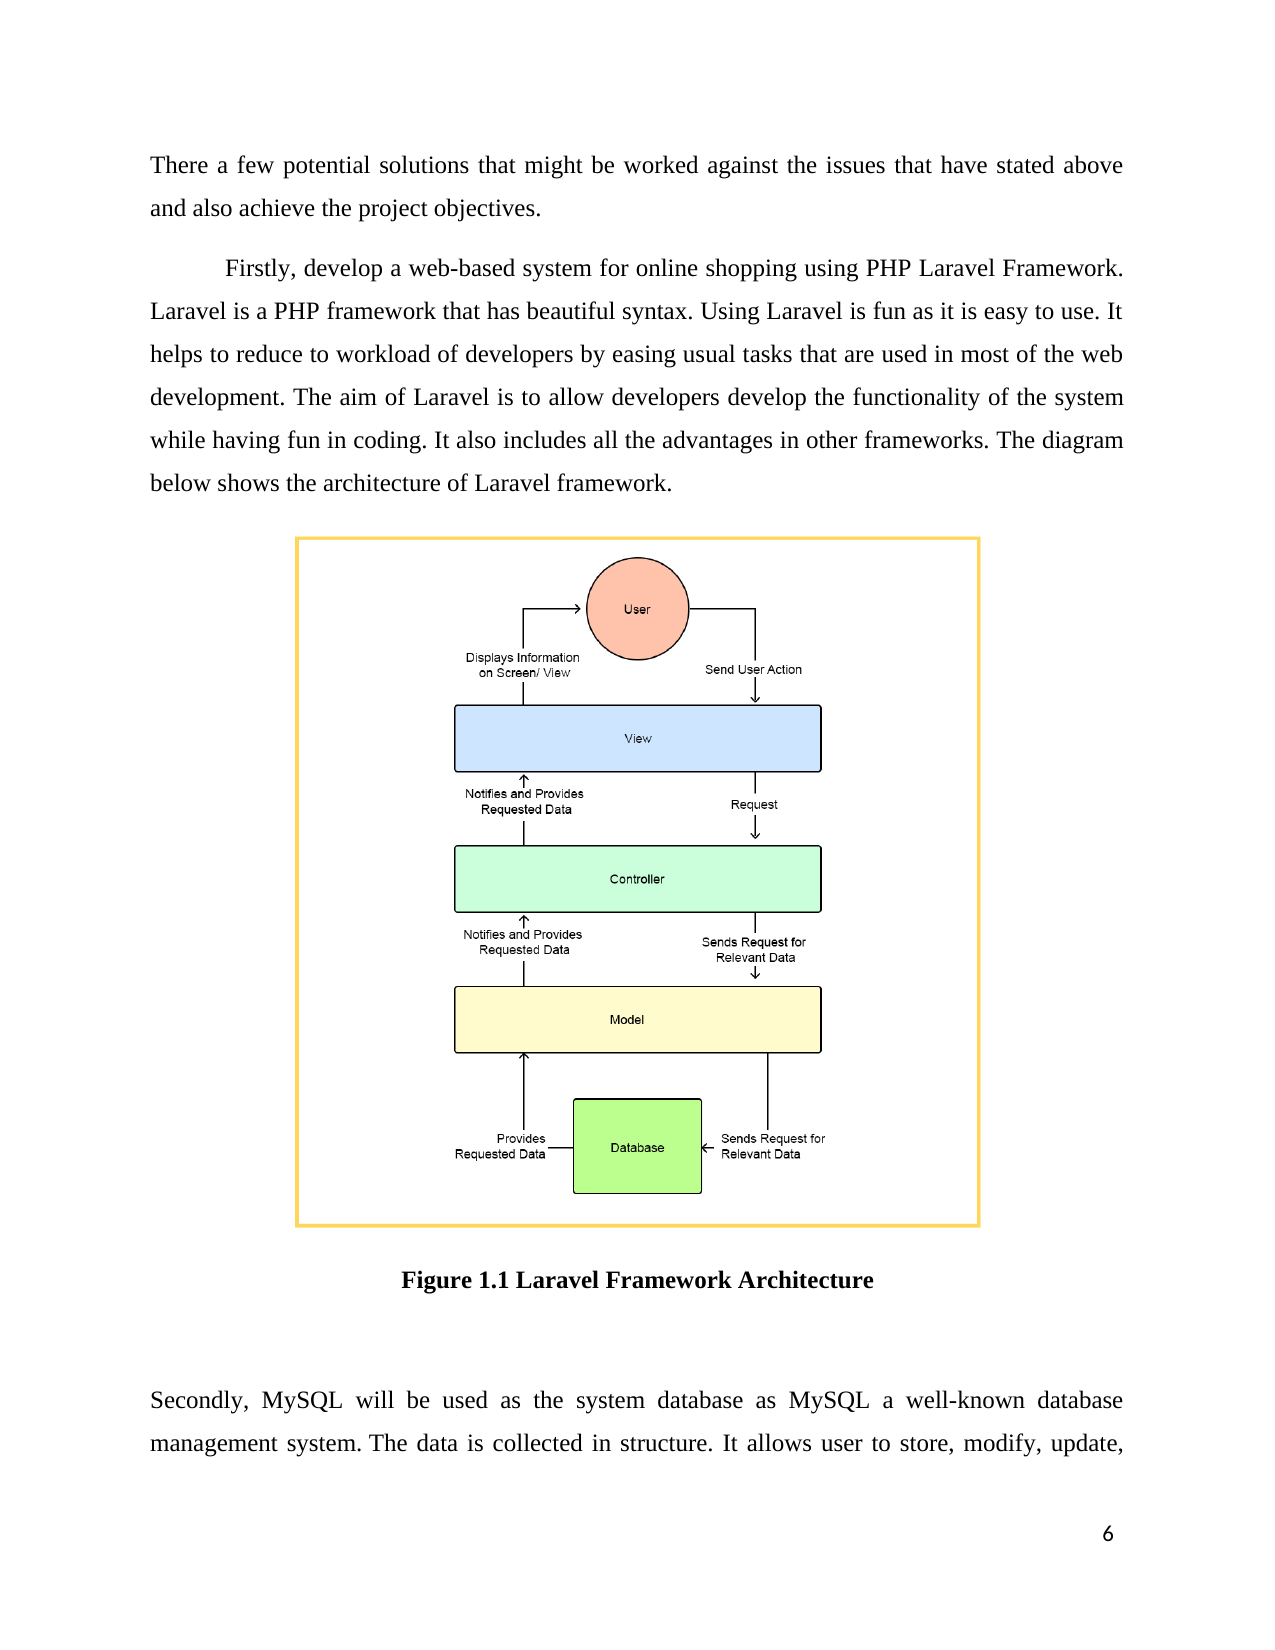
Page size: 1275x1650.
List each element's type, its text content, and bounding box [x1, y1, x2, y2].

text There a few potential solutions that might be worked against the issues that have stated above and also achieve the project objectives. [150, 150, 1125, 222]
picture [288, 528, 987, 1235]
text Firstly, develop a web-based system for online shopping using PHP Laravel Framework. Laravel is a PHP framework that has beautiful syntax. Using Laravel is fun as it is easy to use. It helps to reduce to workload of developers by easing usual tasks that are used in most of the web development. The aim of Laravel is to allow developers develop the functionality of the system while having fun in coding. It also includes all the advantages in other frameworks. The diagram below shows the architecture of Laravel framework. [150, 253, 1125, 497]
text Figure 1.1 Laravel Framework Architecture [150, 1265, 1125, 1294]
